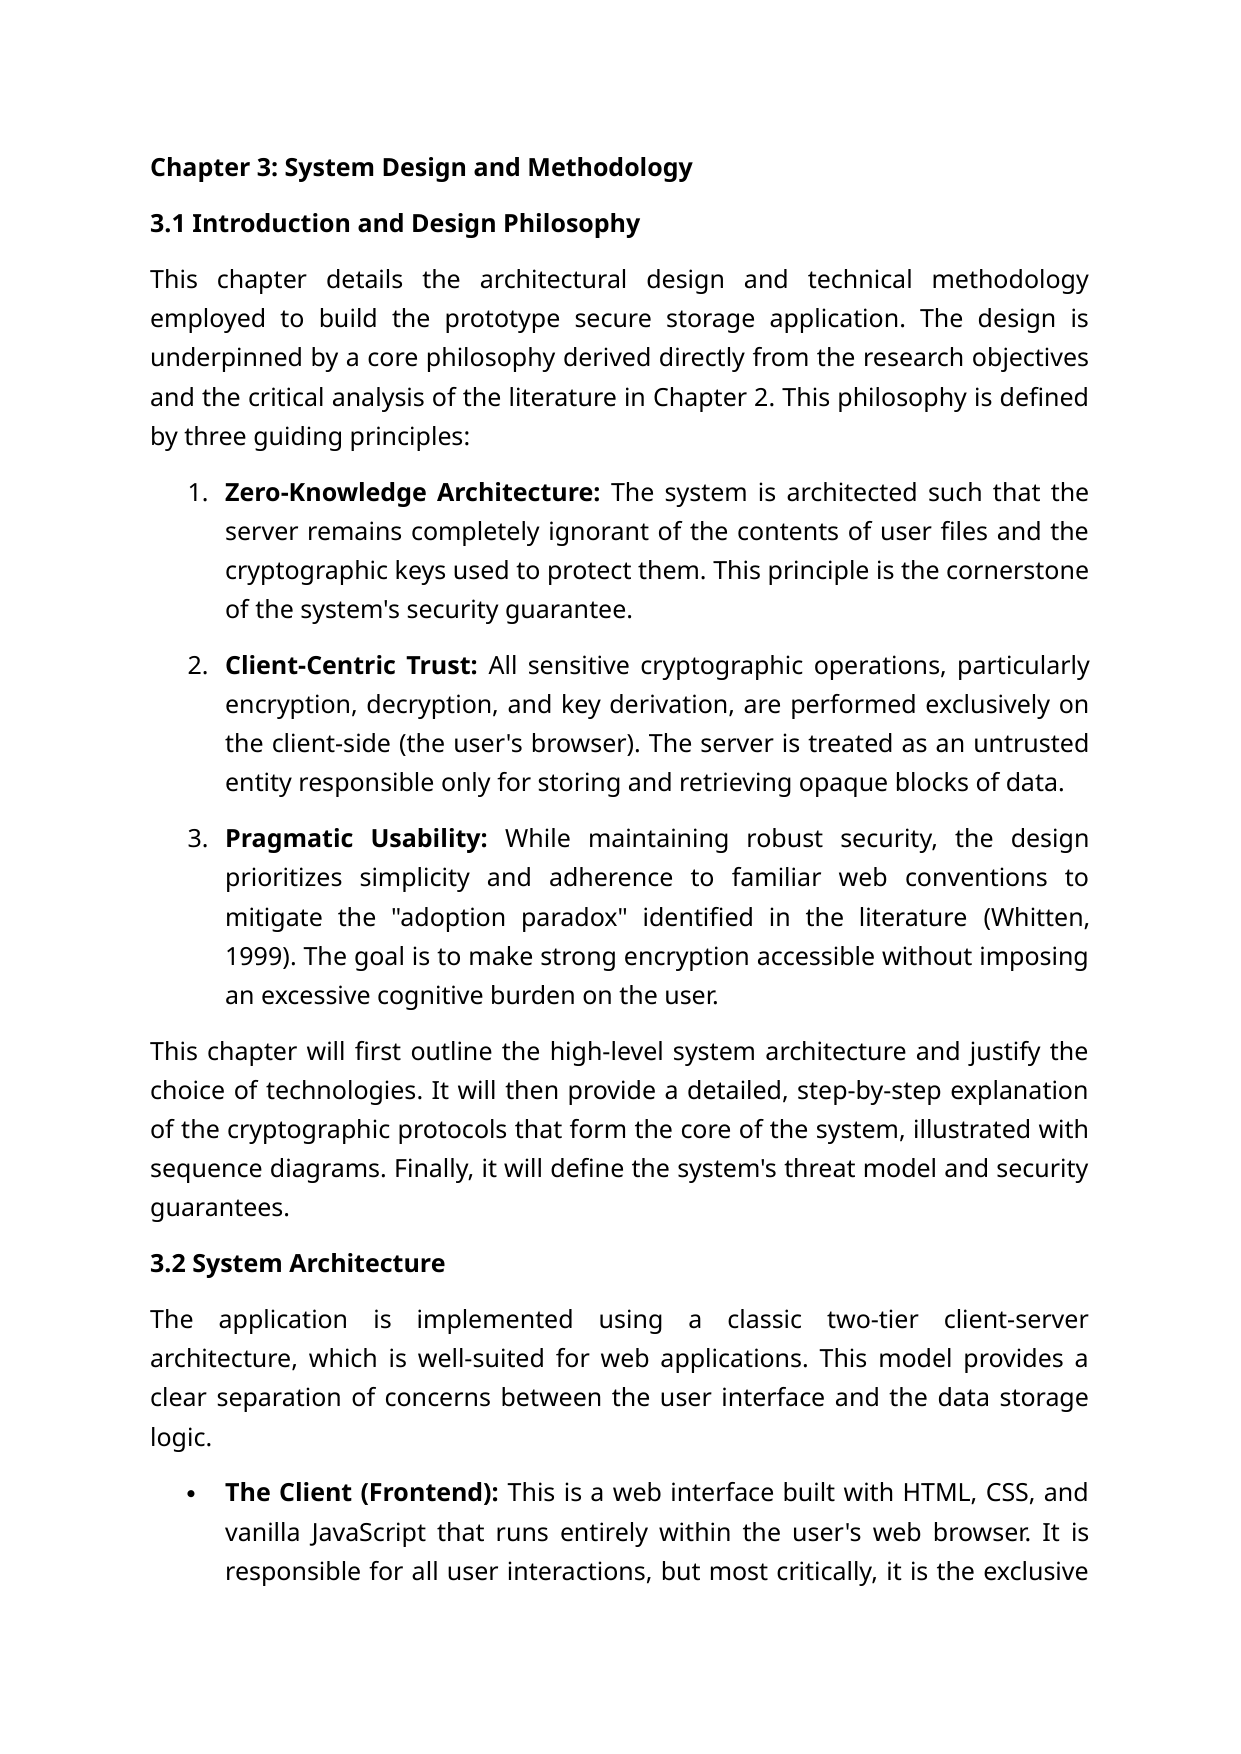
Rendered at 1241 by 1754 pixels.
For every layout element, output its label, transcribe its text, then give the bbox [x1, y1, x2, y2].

text This chapter will first outline the high-level system architecture and justify the choice of technologies. It will then provide a detailed, step-by-step explanation of the cryptographic protocols that form the core of the system, illustrated with sequence diagrams. Finally, it will define the system's threat model and security guarantees. [150, 1033, 1090, 1224]
text The application is implemented using a classic two-tier client-server architecture, which is well-suited for web applications. This model provides a clear separation of concerns between the user interface and the data storage logic. [150, 1302, 1090, 1453]
text Chapter 3: System Design and Methodology [150, 150, 1090, 184]
text 3.2 System Architecture [150, 1246, 1090, 1280]
list Zero-Knowledge Architecture: The system is architected such that the server remains completely ignorant of the contents of user files and the cryptographic keys used to protect them. This principle is the cornerstone of the system's security guarantee. [187, 474, 1090, 626]
text This chapter details the architectural design and technical methodology employed to build the prototype secure storage application. The design is underpinned by a core philosophy derived directly from the research objectives and the critical analysis of the literature in Chapter 2. This philosophy is defined by three guiding principles: [150, 262, 1090, 452]
list Pragmatic Usability: While maintaining robust security, the design prioritizes simplicity and adherence to familiar web conventions to mitigate the "adoption paradox" identified in the literature . The goal is to make strong encryption accessible without imposing an excessive cognitive burden on the user. [187, 821, 1090, 1012]
text 3.1 Introduction and Design Philosophy [150, 206, 1090, 240]
list Client-Centric Trust: All sensitive cryptographic operations, particularly encryption, decryption, and key derivation, are performed exclusively on the client-side (the user's browser). The server is treated as an untrusted entity responsible only for storing and retrieving opaque blocks of data. [187, 647, 1090, 799]
